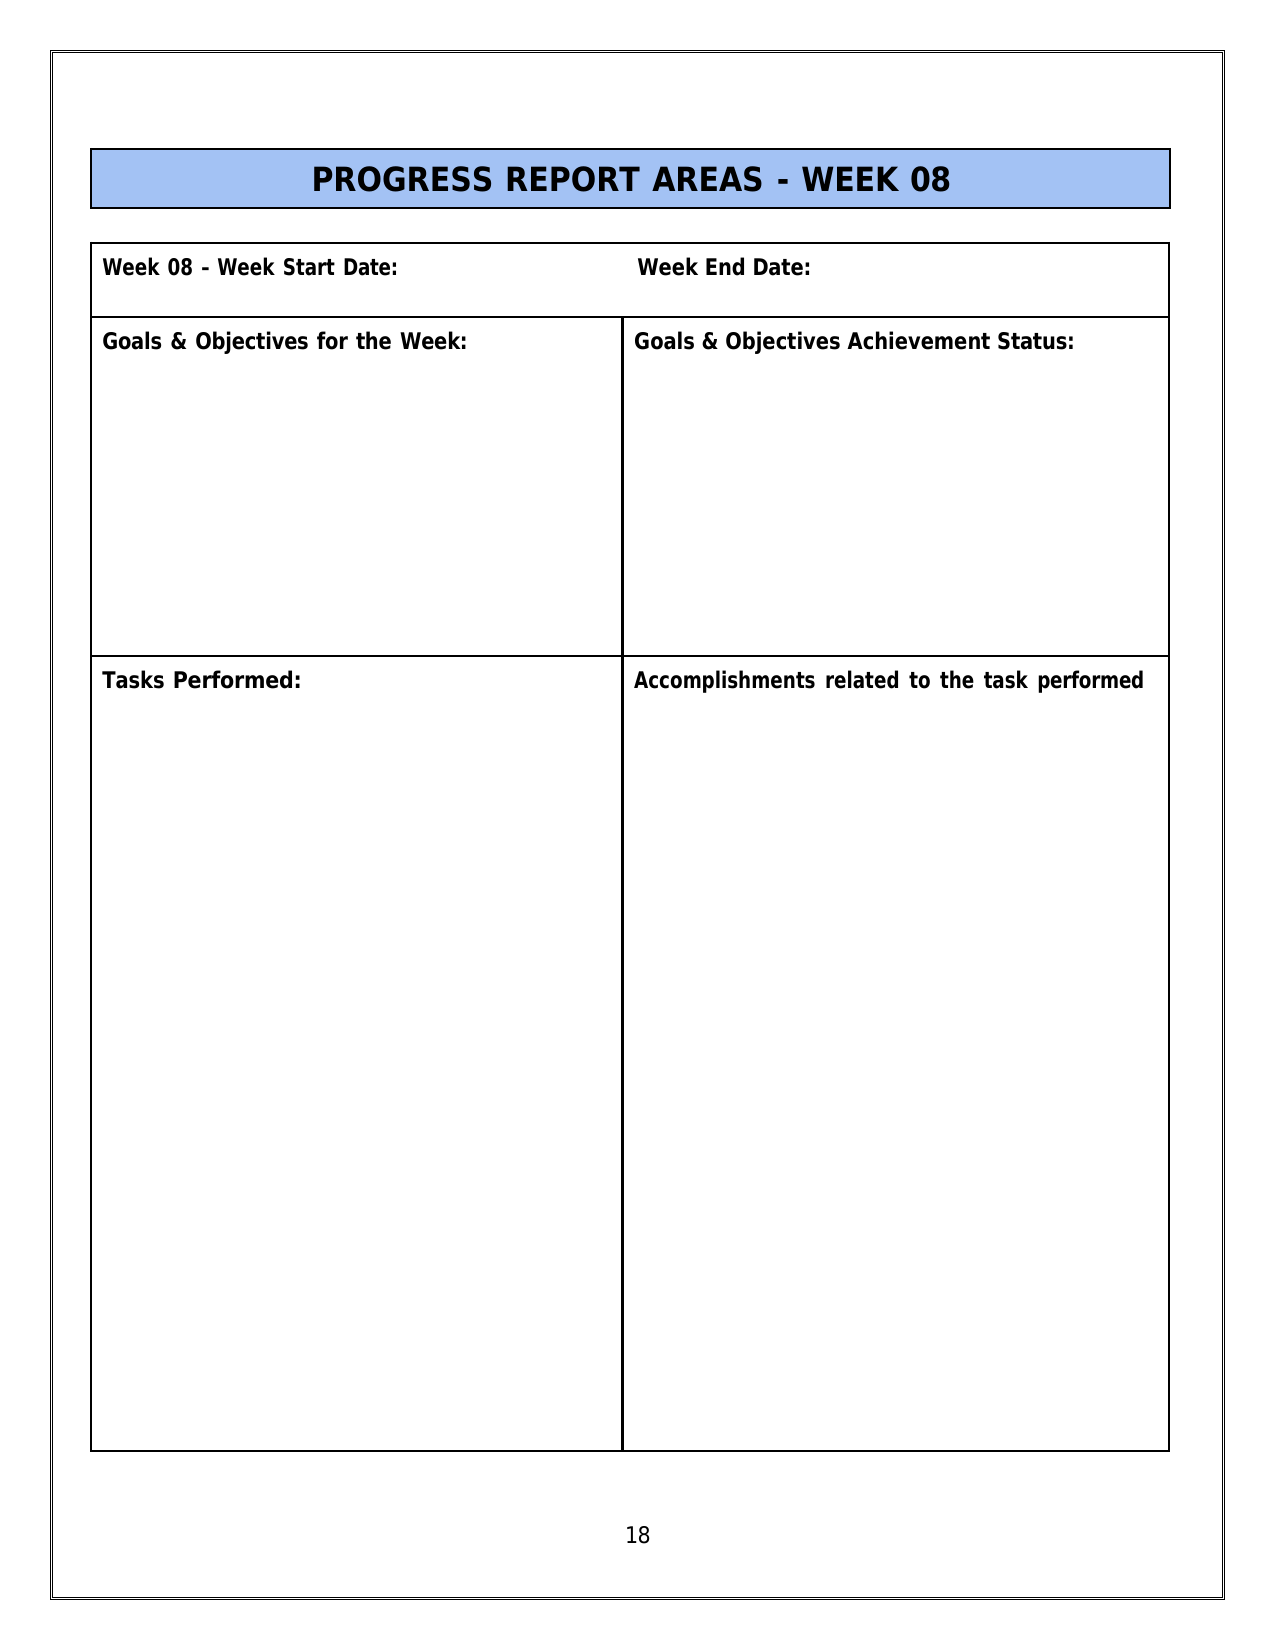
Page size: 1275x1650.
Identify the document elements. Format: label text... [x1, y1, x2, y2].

table_cell Goals & Objectives Achievement Status: [624, 318, 1168, 655]
table_cell Tasks Performed: [92, 657, 621, 1449]
table_header PROGRESS REPORT AREAS - WEEK 08 [92, 150, 1169, 207]
table_cell Goals & Objectives for the Week: [92, 318, 621, 655]
table_cell Accomplishments related to the task performed [624, 657, 1168, 1449]
table_header Week 08 – Week Start Date: Week End Date: [92, 244, 1168, 316]
